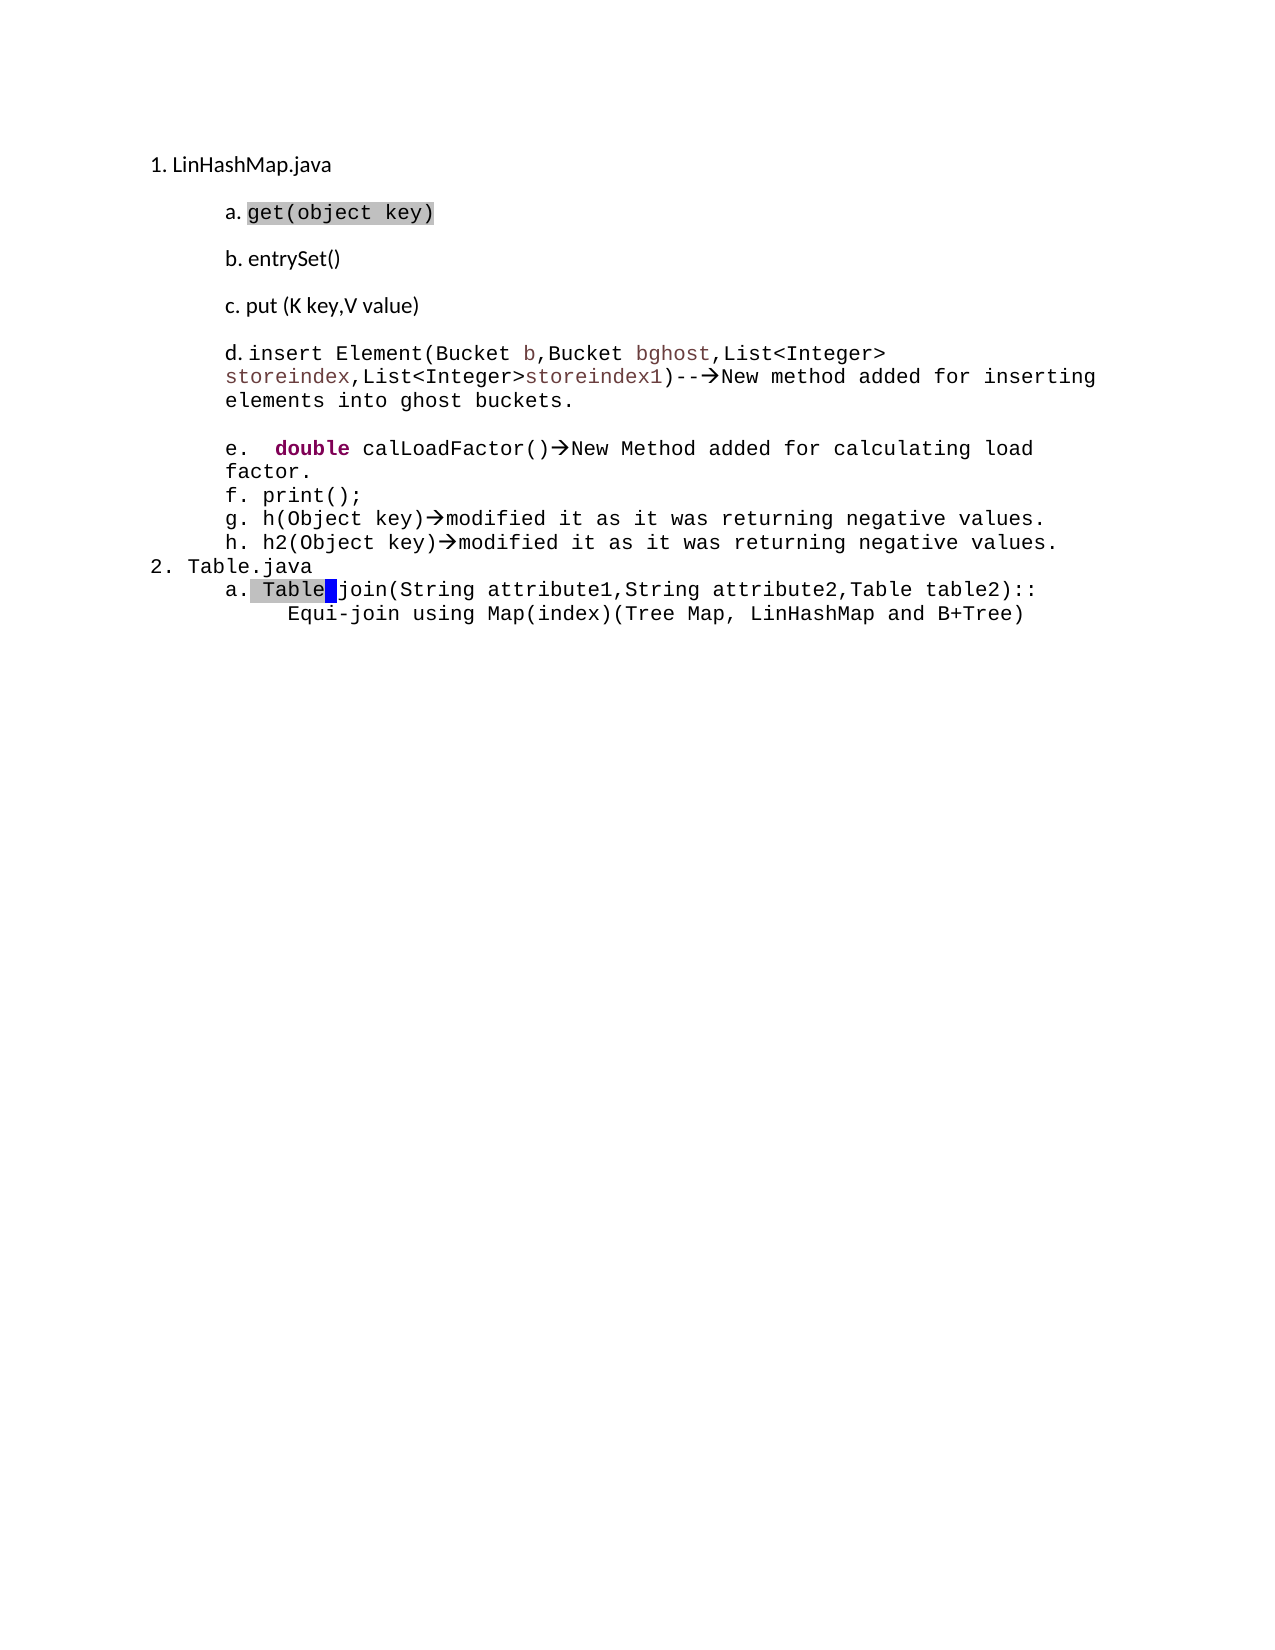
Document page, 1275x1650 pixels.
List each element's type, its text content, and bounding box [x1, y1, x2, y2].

text h. h2(Object key)modified it as it was returning negative values. [225, 532, 1125, 556]
text 1. LinHashMap.java [150, 150, 1125, 178]
text g. h(Object key)modified it as it was returning negative values. [225, 508, 1125, 532]
text c. put (K key,V value) [225, 291, 1125, 319]
text a. Table join(String attribute1,String attribute2,Table table2):: [337, 579, 1125, 603]
text a. get(object key) [225, 197, 1125, 225]
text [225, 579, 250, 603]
text Equi-join using Map(index)(Tree Map, LinHashMap and B+Tree) [225, 603, 1125, 627]
text 2. Table.java [150, 556, 1125, 579]
text b. entrySet() [225, 244, 1125, 272]
text f. print(); [225, 485, 1125, 508]
text e. double calLoadFactor()New Method added for calculating load factor. [225, 437, 1125, 485]
text d. insert Element(Bucket b,Bucket bghost,List<Integer> storeindex,List<Integer>storeindex1)--New method added for inserting elements into ghost buckets. [225, 338, 1125, 414]
